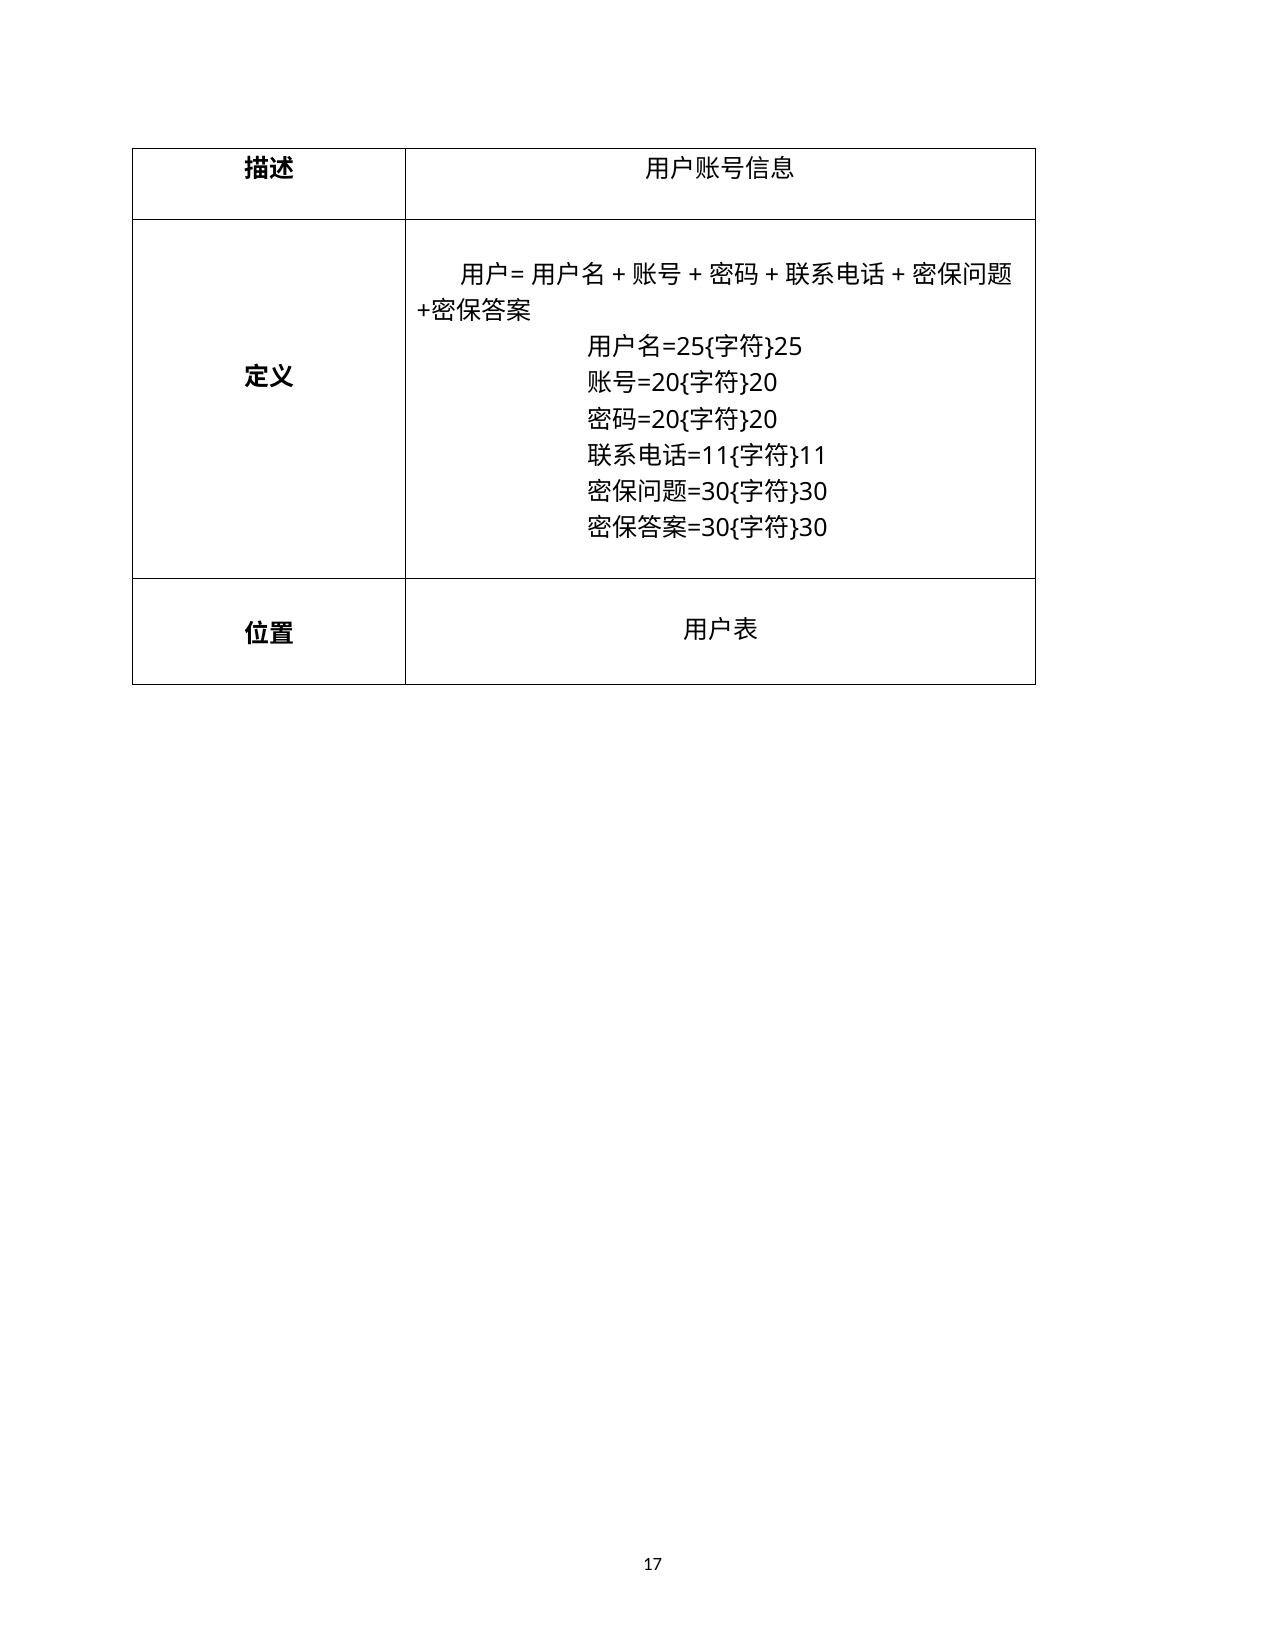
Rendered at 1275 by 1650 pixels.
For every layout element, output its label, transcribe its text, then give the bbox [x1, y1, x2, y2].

table_cell 用户账号信息 [406, 149, 1035, 219]
table_cell 描述 [133, 149, 405, 219]
table_cell 用户表 [406, 579, 1035, 684]
table_cell 用户= 用户名 + 账号 + 密码 + 联系电话 + 密保问题+密保答案 用户名=25{字符}25 账号=20{字符}20 密码=20{字符}20 联系电话=11{字符}11 密保问题=30{字符}30 密保答案=30{字符}30 [406, 220, 1035, 578]
table_cell 位置 [133, 579, 405, 684]
table_cell 定义 [133, 220, 405, 578]
